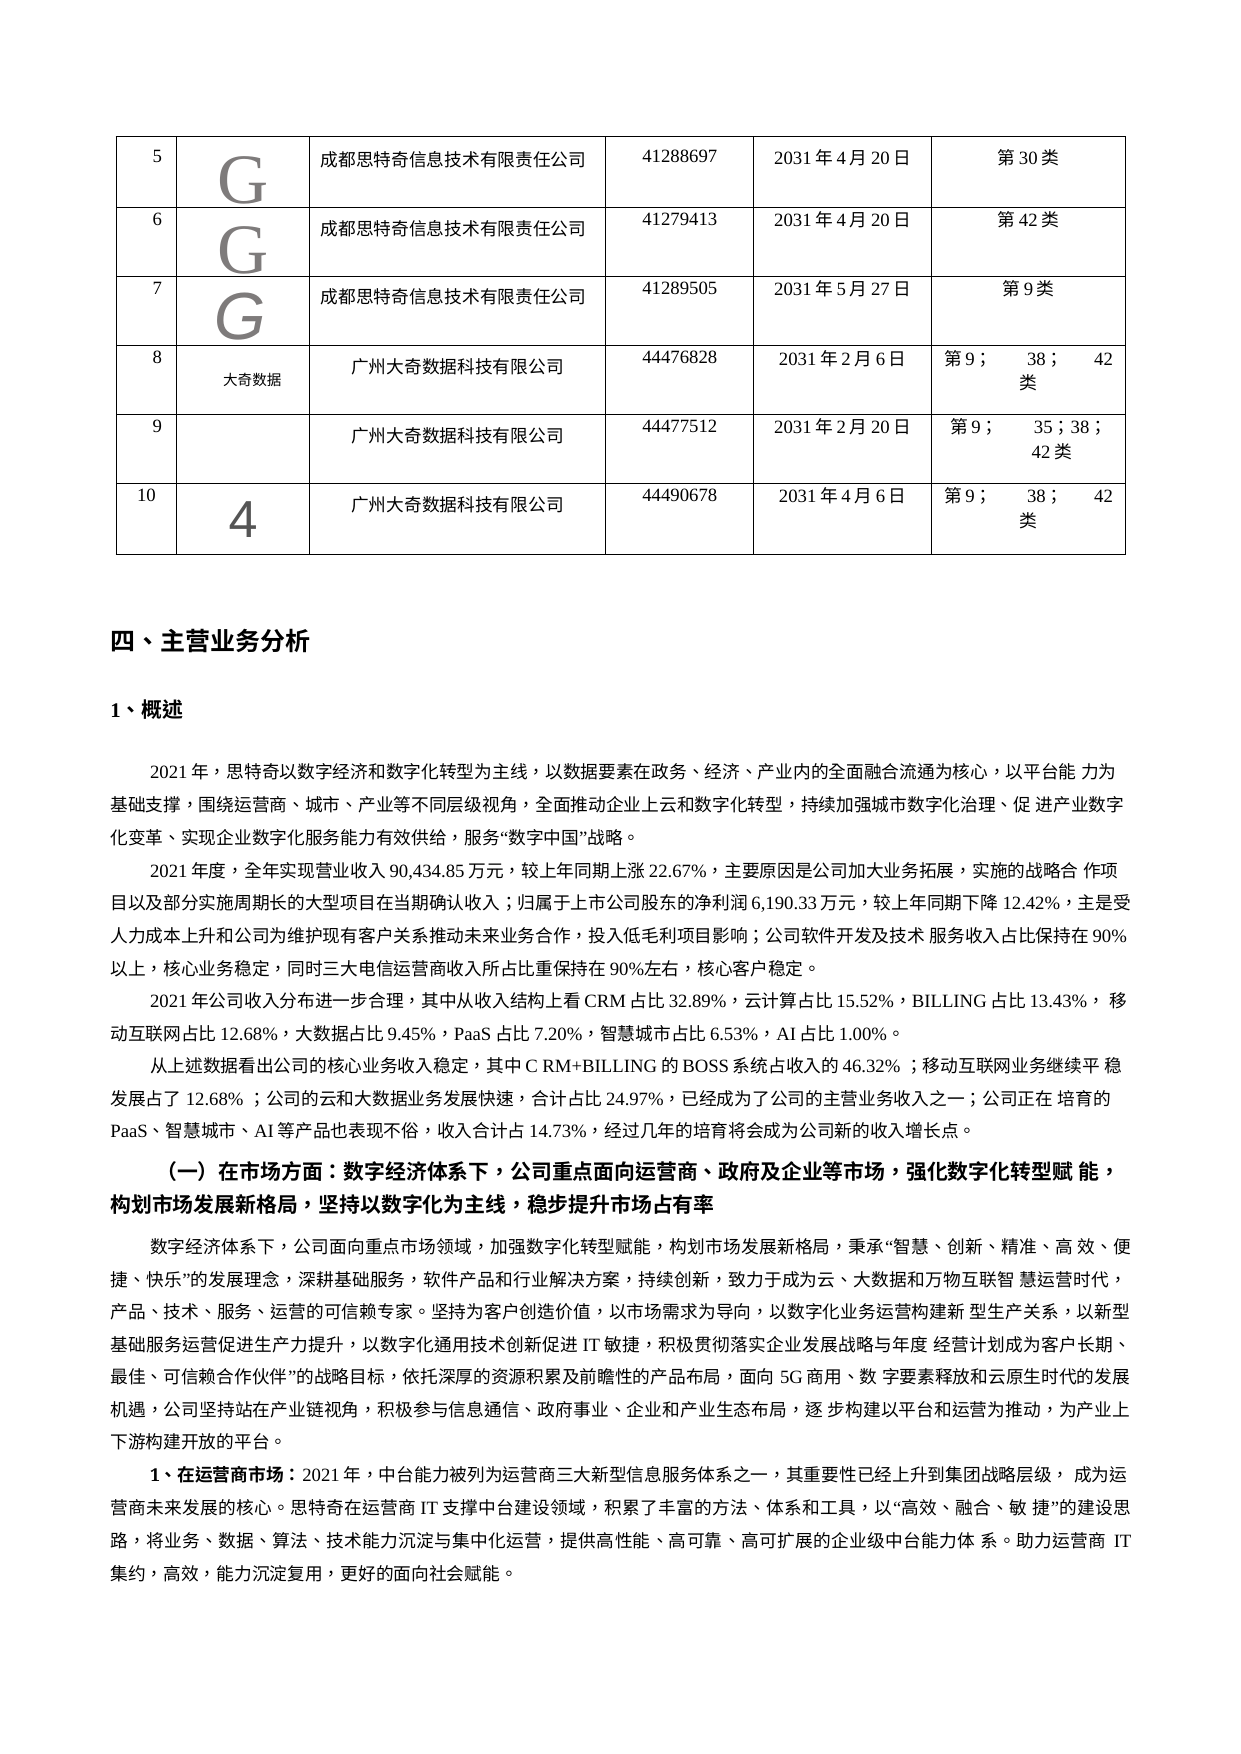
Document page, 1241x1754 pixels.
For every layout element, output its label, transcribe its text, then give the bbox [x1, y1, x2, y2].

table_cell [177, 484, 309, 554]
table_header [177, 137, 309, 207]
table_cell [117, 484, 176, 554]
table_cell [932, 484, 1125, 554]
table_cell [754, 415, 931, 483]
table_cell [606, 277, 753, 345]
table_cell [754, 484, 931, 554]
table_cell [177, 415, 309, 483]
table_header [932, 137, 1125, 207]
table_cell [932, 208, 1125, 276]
text 2021年，思特奇以数字经济和数字化转型为主线，以数据要素在政务、经济、产业内的全面融合流通为核心，以平台能 力为基础支撑，围绕运营商、城市、产业等不同层级视角，全面推动企业上云和数字化转型，持续加强城市数字化治理、促 进产业数字化变革、实现企业数字化服务能力有效供给，服务“数字中国”战略。 [110, 752, 1131, 851]
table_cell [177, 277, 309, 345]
text 1、在运营商市场：2021年，中台能力被列为运营商三大新型信息服务体系之一，其重要性已经上升到集团战略层级， 成为运营商未来发展的核心。思特奇在运营商IT支撑中台建设领域，积累了丰富的方法、体系和工具，以“高效、融合、敏 捷”的建设思路，将业务、数据、算法、技术能力沉淀与集中化运营，提供高性能、高可靠、高可扩展的企业级中台能力体 系。助力运营商IT集约，高效，能力沉淀复用，更好的面向社会赋能。 [110, 1455, 1131, 1587]
subtitle 四、主营业务分析 [110, 624, 1131, 658]
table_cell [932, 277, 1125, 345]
text 数字经济体系下，公司面向重点市场领域，加强数字化转型赋能，构划市场发展新格局，秉承“智慧、创新、精准、高 效、便捷、快乐”的发展理念，深耕基础服务，软件产品和行业解决方案，持续创新，致力于成为云、大数据和万物互联智 慧运营时代，产品、技术、服务、运营的可信赖专家。坚持为客户创造价值，以市场需求为导向，以数字化业务运营构建新 型生产关系，以新型基础服务运营促进生产力提升，以数字化通用技术创新促进IT敏捷，积极贯彻落实企业发展战略与年度 经营计划成为客户长期、最佳、可信赖合作伙伴”的战略目标，依托深厚的资源积累及前瞻性的产品布局，面向5G商用、数 字要素释放和云原生时代的发展机遇，公司坚持站在产业链视角，积极参与信息通信、政府事业、企业和产业生态布局，逐 步构建以平台和运营为推动，为产业上下游构建开放的平台。 [110, 1228, 1131, 1455]
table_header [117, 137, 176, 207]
text 2021年公司收入分布进一步合理，其中从收入结构上看CRM占比32.89%，云计算占比15.52%，BILLING占比13.43%， 移动互联网占比12.68%，大数据占比9.45%，PaaS占比7.20%，智慧城市占比6.53%，AI占比1.00%。 [110, 982, 1131, 1047]
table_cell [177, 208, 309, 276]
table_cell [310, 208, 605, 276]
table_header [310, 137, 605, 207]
subtitle 1、概述 [110, 695, 1131, 724]
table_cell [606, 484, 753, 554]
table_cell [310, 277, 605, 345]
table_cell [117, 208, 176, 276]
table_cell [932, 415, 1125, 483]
text 从上述数据看出公司的核心业务收入稳定，其中C RM+BILLING的BOSS系统占收入的46.32% ；移动互联网业务继续平 稳发展占了 12.68% ；公司的云和大数据业务发展快速，合计占比24.97%，已经成为了公司的主营业务收入之一；公司正在 培育的PaaS、智慧城市、AI等产品也表现不俗，收入合计占14.73%，经过几年的培育将会成为公司新的收入增长点。 [110, 1047, 1131, 1144]
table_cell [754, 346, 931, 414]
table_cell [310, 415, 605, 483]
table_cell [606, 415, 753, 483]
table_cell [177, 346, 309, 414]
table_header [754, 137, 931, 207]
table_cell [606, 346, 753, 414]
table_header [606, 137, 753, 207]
text 2021年度，全年实现营业收入90,434.85万元，较上年同期上涨22.67%，主要原因是公司加大业务拓展，实施的战略合 作项目以及部分实施周期长的大型项目在当期确认收入；归属于上市公司股东的净利润6,190.33万元，较上年同期下降 12.42%，主是受人力成本上升和公司为维护现有客户关系推动未来业务合作，投入低毛利项目影响；公司软件开发及技术 服务收入占比保持在90%以上，核心业务稳定，同时三大电信运营商收入所占比重保持在90%左右，核心客户稳定。 [110, 851, 1131, 982]
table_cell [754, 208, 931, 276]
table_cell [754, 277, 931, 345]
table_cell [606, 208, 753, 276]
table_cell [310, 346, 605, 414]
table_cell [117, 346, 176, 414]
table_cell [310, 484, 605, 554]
text （一）在市场方面：数字经济体系下，公司重点面向运营商、政府及企业等市场，强化数字化转型赋 能，构划市场发展新格局，坚持以数字化为主线，稳步提升市场占有率 [110, 1152, 1131, 1219]
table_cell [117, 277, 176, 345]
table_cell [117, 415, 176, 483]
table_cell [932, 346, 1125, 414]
